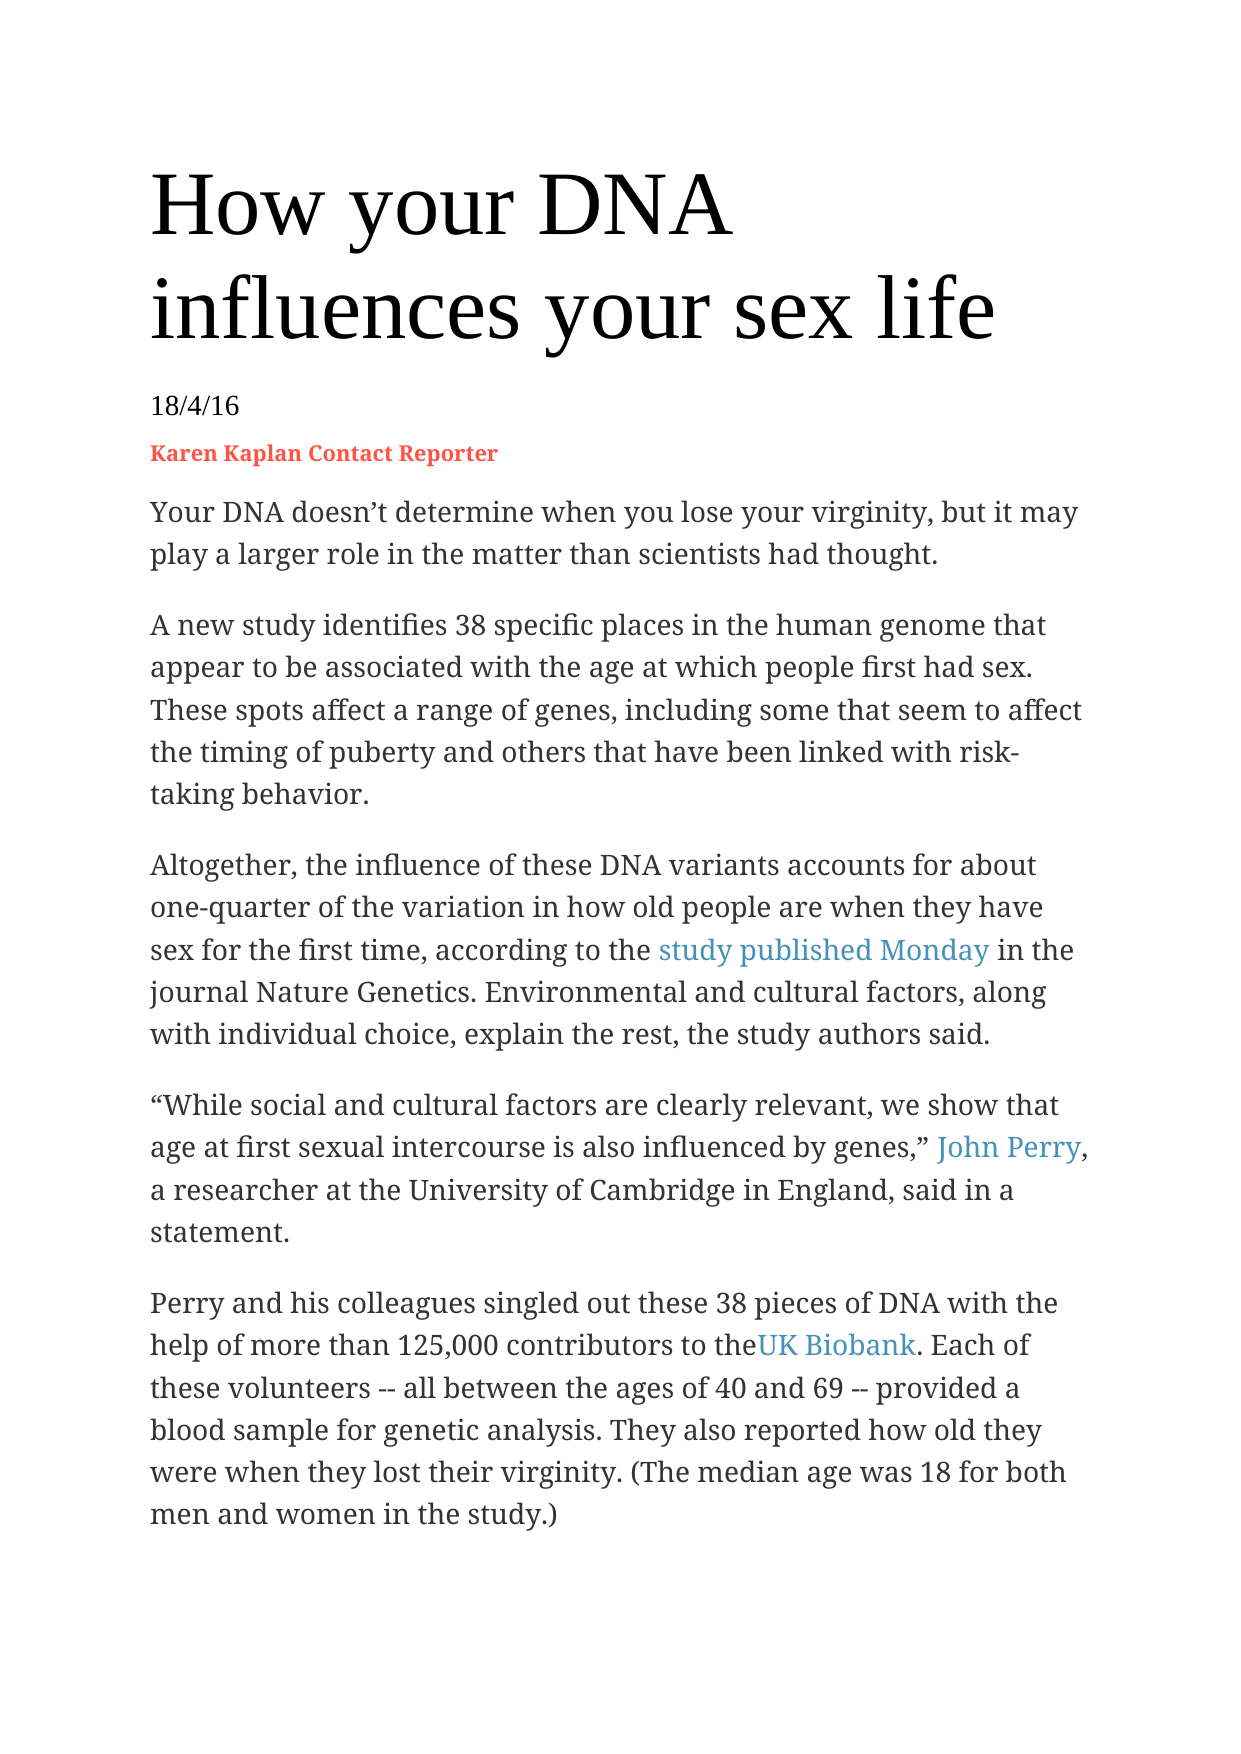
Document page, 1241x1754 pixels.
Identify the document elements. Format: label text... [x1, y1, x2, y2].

text Karen Kaplan Contact Reporter [150, 438, 1090, 468]
text Altogether, the influence of these DNA variants accounts for about one-quarter of the variation in how old people are when they have sex for the first time, according to the study published Monday in the journal Nature Genetics. Environmental and cultural factors, along with individual choice, explain the rest, the study authors said. [150, 842, 1090, 1053]
text “While social and cultural factors are clearly relevant, we show that age at first sexual intercourse is also influenced by genes,” John Perry, a researcher at the University of Cambridge in England, said in a statement. [150, 1082, 1090, 1251]
text 18/4/16 [150, 388, 1090, 421]
text How your DNA influences your sex life [150, 150, 1090, 358]
text Your DNA doesn’t determine when you lose your virginity, but it may play a larger role in the matter than scientists had thought. [150, 488, 1090, 572]
text Perry and his colleagues singled out these 38 pieces of DNA with the help of more than 125,000 contributors to theUK Biobank. Each of these volunteers -- all between the ages of 40 and 69 -- provided a blood sample for genetic analysis. They also reported how old they were when they lost their virginity. (The median age was 18 for both men and women in the study.) [150, 1280, 1090, 1533]
text A new study identifies 38 specific places in the human genome that appear to be associated with the age at which people first had sex. These spots affect a range of genes, including some that seem to affect the timing of puberty and others that have been linked with risk-taking behavior. [150, 602, 1090, 812]
